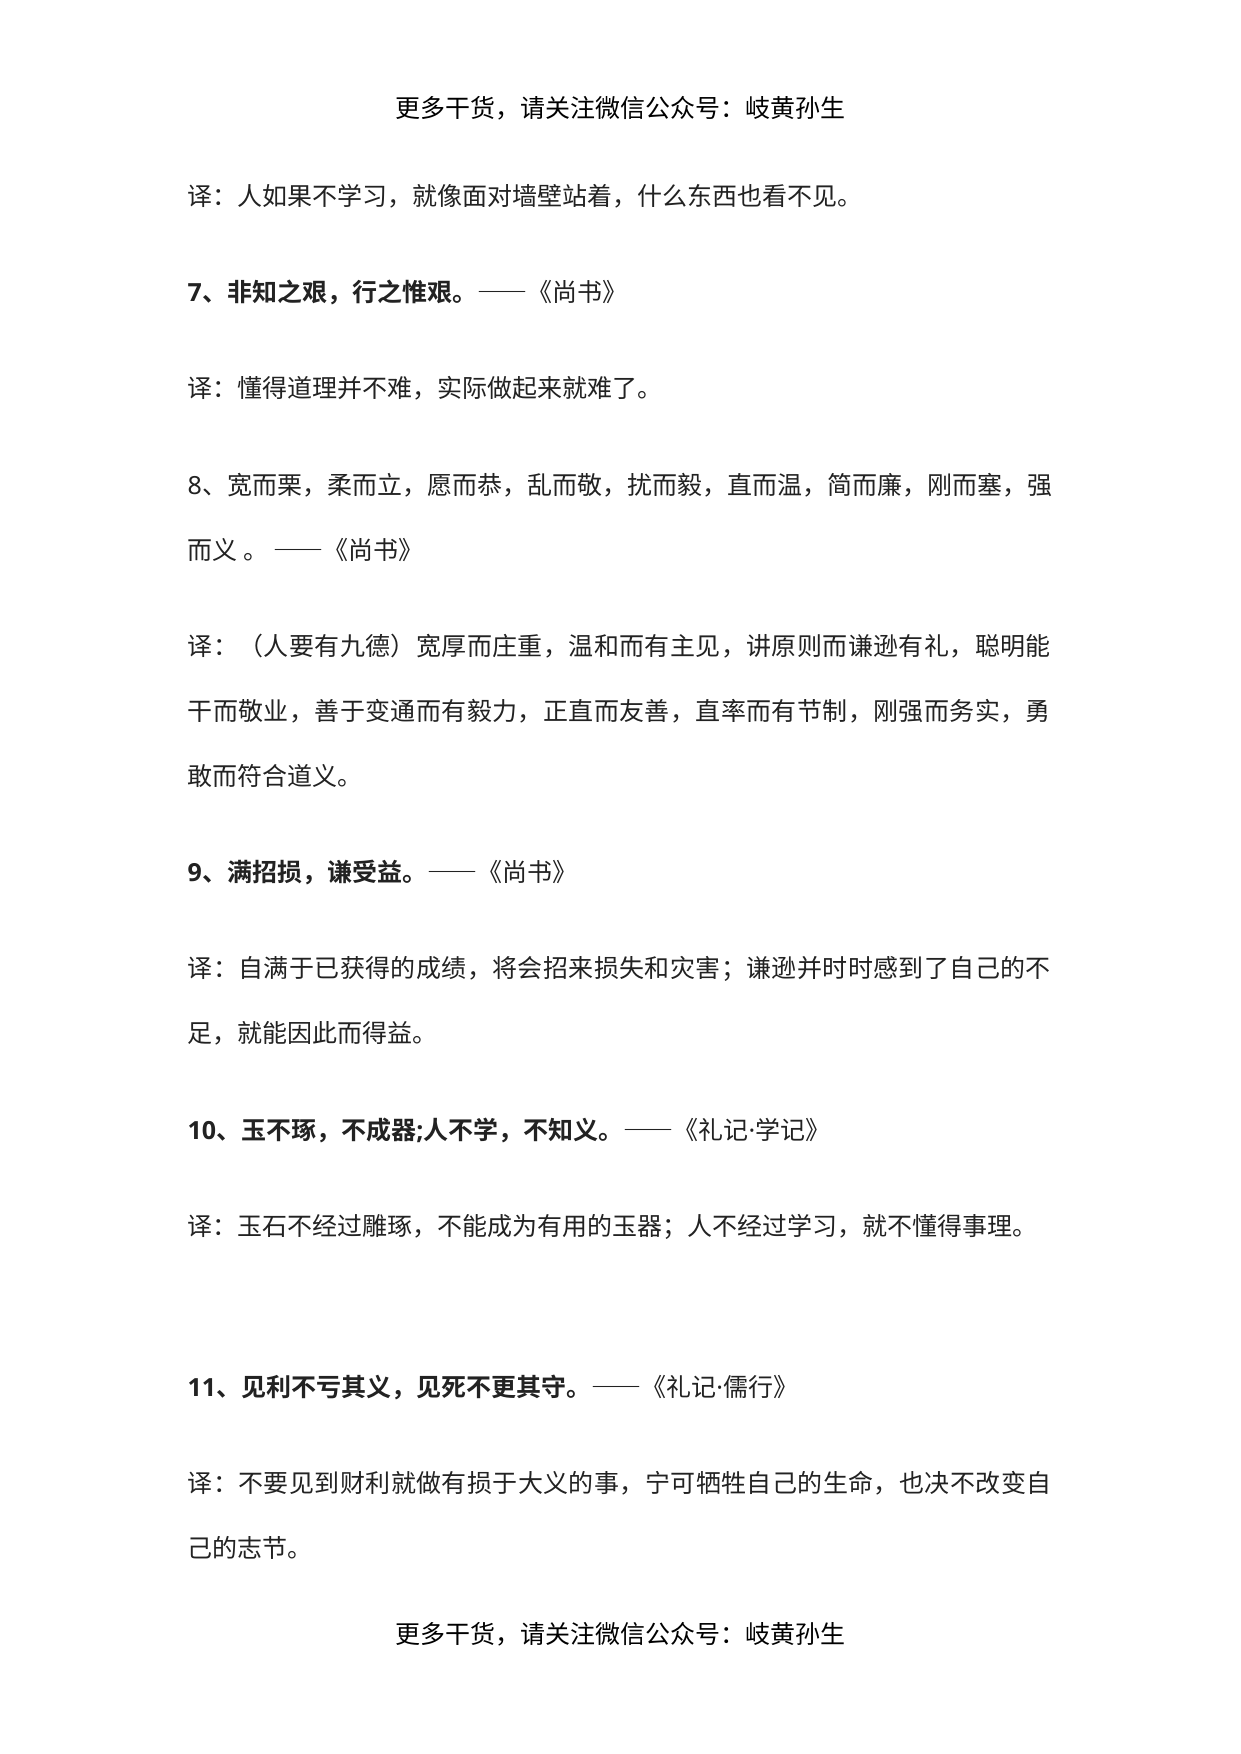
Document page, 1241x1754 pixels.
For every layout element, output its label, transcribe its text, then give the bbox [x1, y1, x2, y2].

text 译：自满于已获得的成绩，将会招来损失和灾害；谦逊并时时感到了自己的不足，就能因此而得益。 [187, 934, 1053, 1064]
text 7、非知之艰，行之惟艰。——《尚书》 [187, 258, 1053, 323]
text 10、玉不琢，不成器;人不学，不知义。——《礼记·学记》 [187, 1096, 1053, 1161]
text 译：不要见到财利就做有损于大义的事，宁可牺牲自己的生命，也决不改变自己的志节。 [187, 1449, 1053, 1579]
text 译：玉石不经过雕琢，不能成为有用的玉器；人不经过学习，就不懂得事理。 [187, 1192, 1053, 1257]
text 译：（人要有九德）宽厚而庄重，温和而有主见，讲原则而谦逊有礼，聪明能干而敬业，善于变通而有毅力，正直而友善，直率而有节制，刚强而务实，勇敢而符合道义。 [187, 612, 1053, 807]
text 9、满招损，谦受益。——《尚书》 [187, 838, 1053, 903]
text 译：懂得道理并不难，实际做起来就难了。 [187, 354, 1053, 419]
text 译：人如果不学习，就像面对墙壁站着，什么东西也看不见。 [187, 162, 1053, 227]
text 8、宽而栗，柔而立，愿而恭，乱而敬，扰而毅，直而温，简而廉，刚而塞，强而义 。 ——《尚书》 [187, 451, 1053, 581]
text 11、见利不亏其义，见死不更其守。——《礼记·儒行》 [187, 1353, 1053, 1418]
